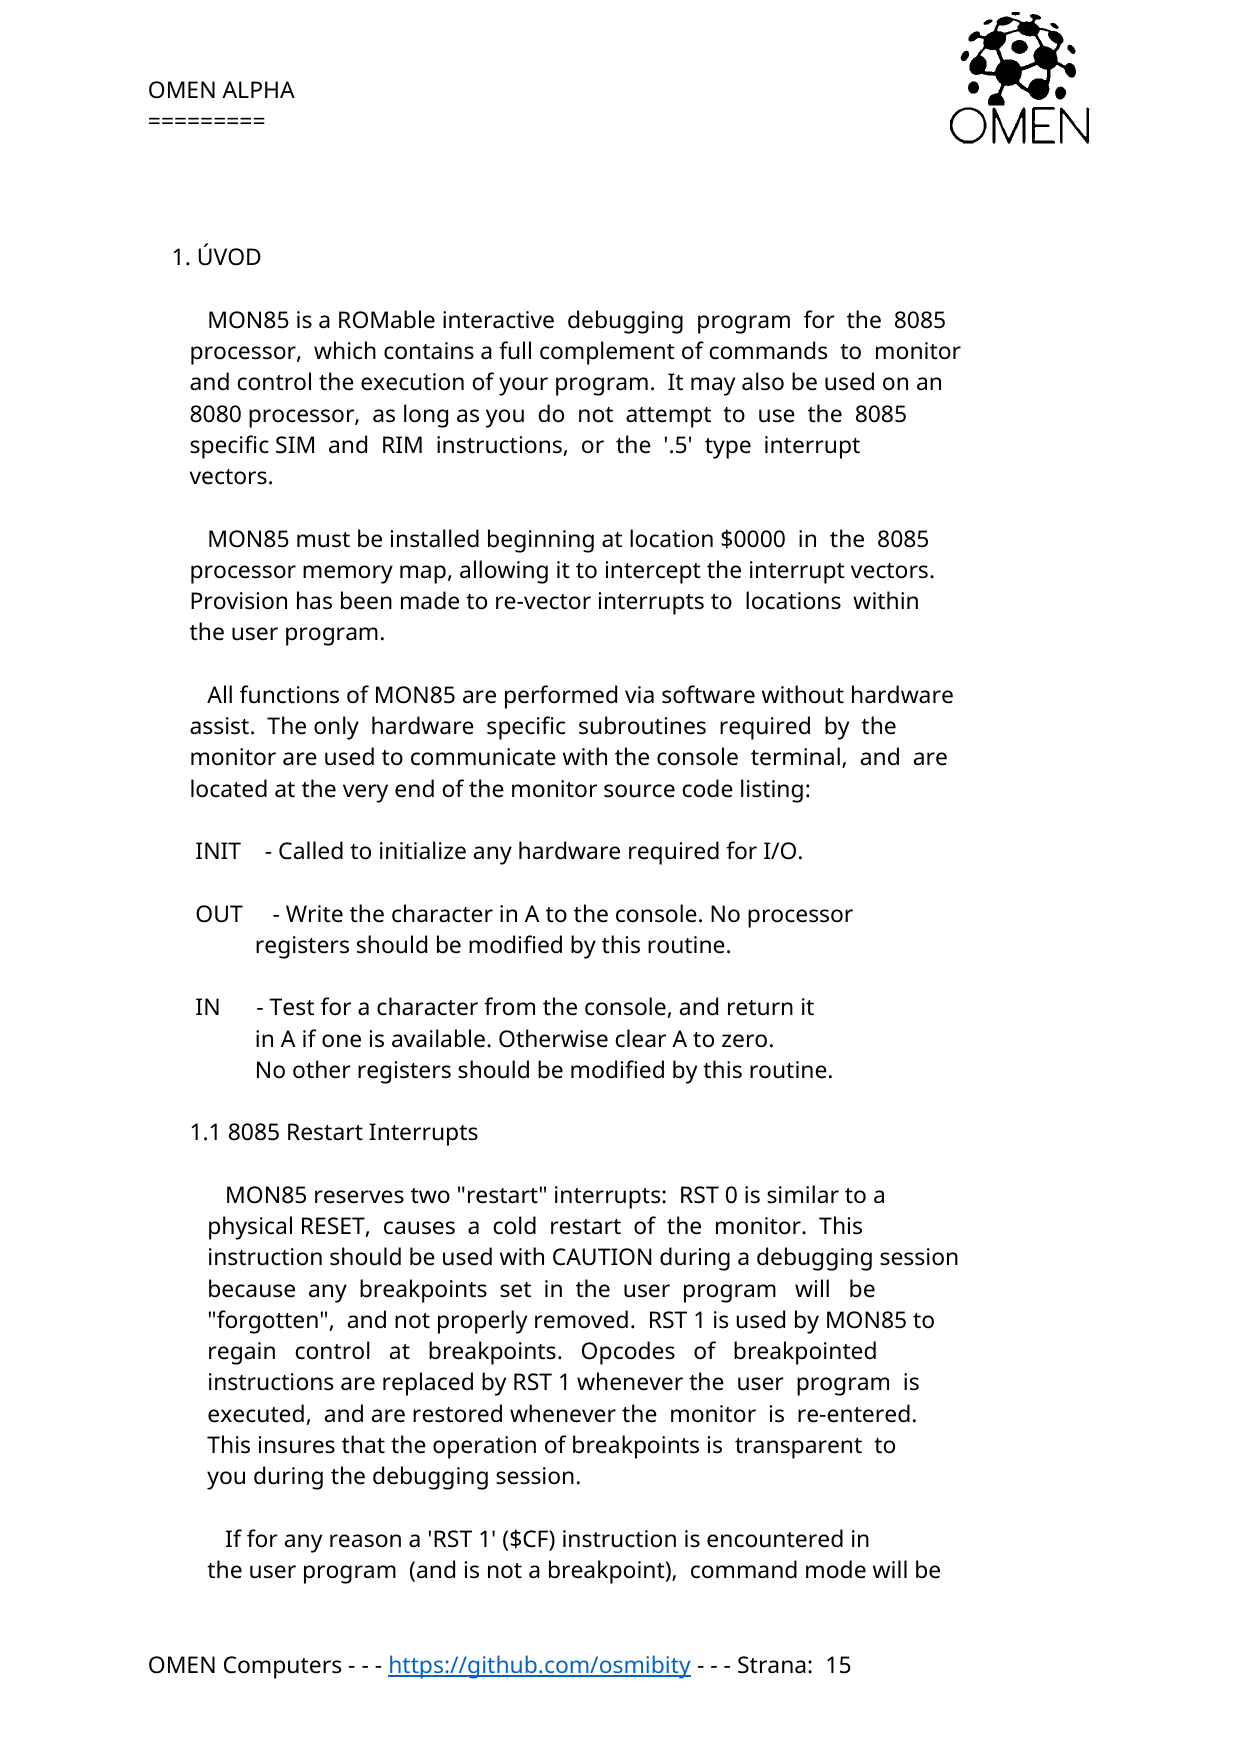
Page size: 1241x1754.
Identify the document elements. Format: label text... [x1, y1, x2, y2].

text MON85 is a ROMable interactive debugging program for the 8085 [148, 304, 1093, 335]
text All functions of MON85 are performed via software without hardware [148, 679, 1093, 710]
text regain control at breakpoints. Opcodes of breakpointed [148, 1335, 1093, 1366]
text processor, which contains a full complement of commands to monitor [148, 335, 1093, 366]
text executed, and are restored whenever the monitor is re-entered. [148, 1398, 1093, 1429]
text This insures that the operation of breakpoints is transparent to [148, 1429, 1093, 1460]
text 1. ÚVOD [148, 241, 1093, 273]
text 8080 processor, as long as you do not attempt to use the 8085 [148, 398, 1093, 429]
text monitor are used to communicate with the console terminal, and are [148, 741, 1093, 773]
text "forgotten", and not properly removed. RST 1 is used by MON85 to [148, 1304, 1093, 1335]
text If for any reason a 'RST 1' ($CF) instruction is encountered in [148, 1523, 1093, 1554]
text INIT - Called to initialize any hardware required for I/O. [148, 835, 1093, 866]
text processor memory map, allowing it to intercept the interrupt vectors. [148, 554, 1093, 585]
text the user program (and is not a breakpoint), command mode will be [148, 1554, 1093, 1585]
text vectors. [148, 460, 1093, 491]
text instruction should be used with CAUTION during a debugging session [148, 1241, 1093, 1273]
text physical RESET, causes a cold restart of the monitor. This [148, 1210, 1093, 1241]
text because any breakpoints set in the user program will be [148, 1273, 1093, 1304]
text 1.1 8085 Restart Interrupts [148, 1116, 1093, 1148]
text assist. The only hardware specific subroutines required by the [148, 710, 1093, 741]
text registers should be modified by this routine. [148, 929, 1093, 960]
text the user program. [148, 616, 1093, 648]
text MON85 must be installed beginning at location $0000 in the 8085 [148, 523, 1093, 554]
text IN - Test for a character from the console, and return it [148, 991, 1093, 1023]
text instructions are replaced by RST 1 whenever the user program is [148, 1366, 1093, 1398]
text OUT - Write the character in A to the console. No processor [148, 898, 1093, 929]
text specific SIM and RIM instructions, or the '.5' type interrupt [148, 429, 1093, 460]
text Provision has been made to re-vector interrupts to locations within [148, 585, 1093, 616]
text in A if one is available. Otherwise clear A to zero. [148, 1023, 1093, 1054]
text and control the execution of your program. It may also be used on an [148, 366, 1093, 398]
text located at the very end of the monitor source code listing: [148, 773, 1093, 804]
text you during the debugging session. [148, 1460, 1093, 1491]
text MON85 reserves two "restart" interrupts: RST 0 is similar to a [148, 1179, 1093, 1210]
picture [947, 12, 1093, 148]
text No other registers should be modified by this routine. [148, 1054, 1093, 1085]
